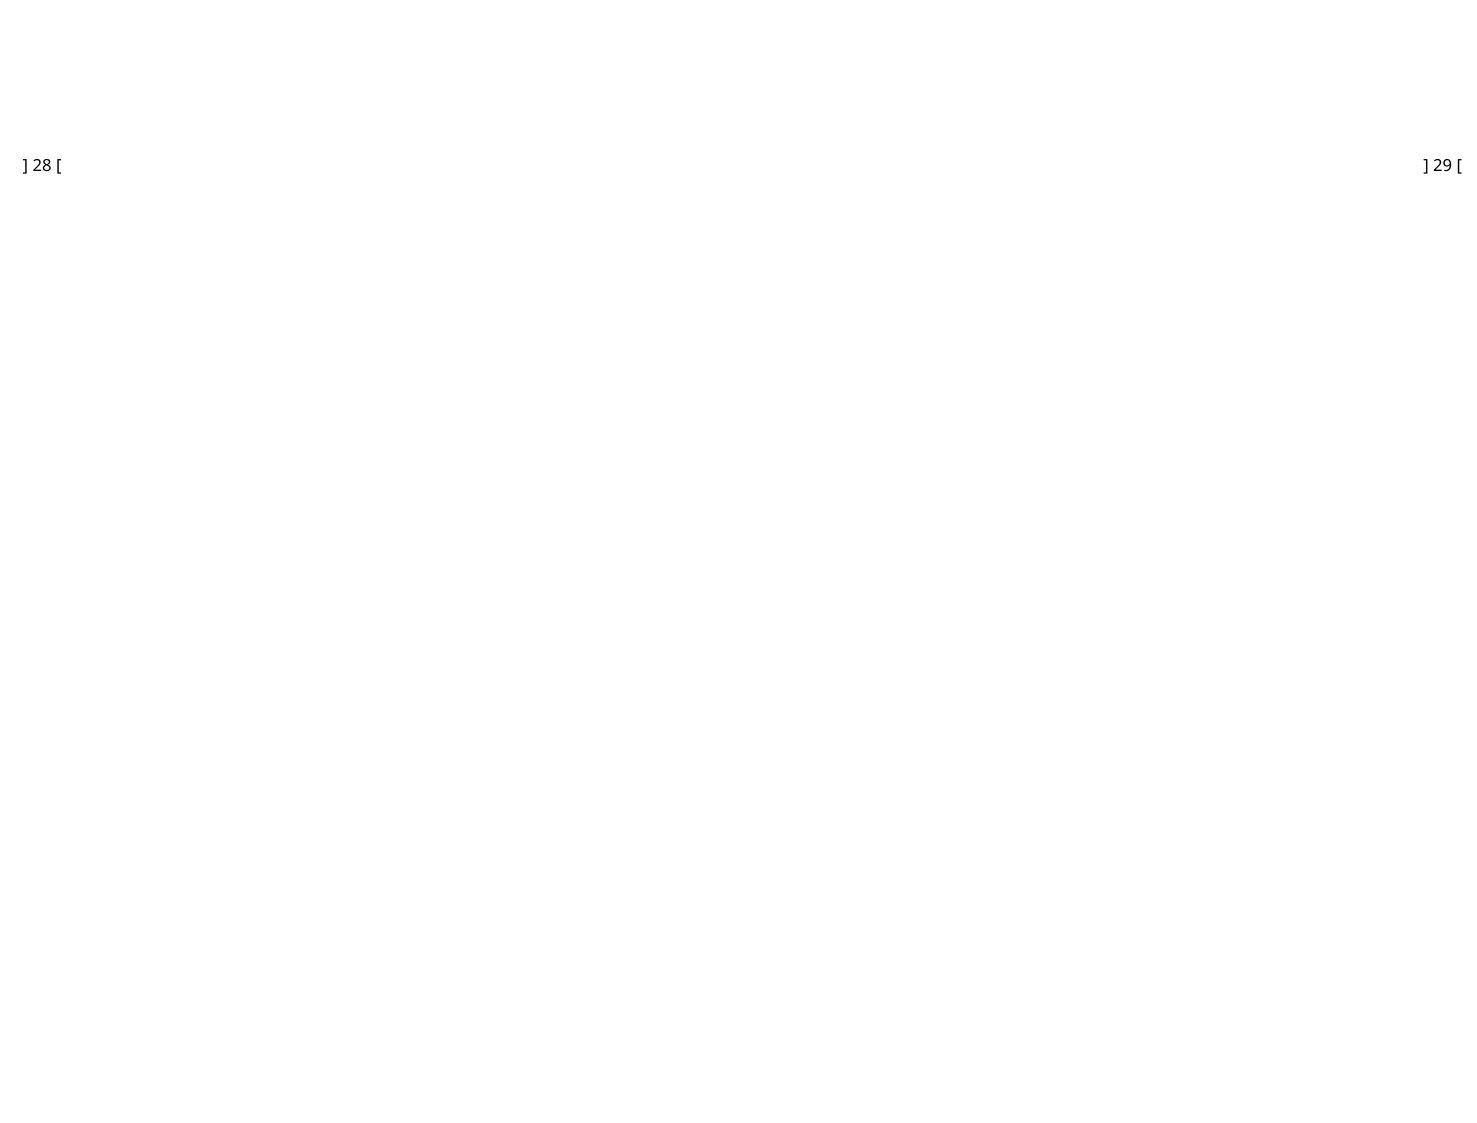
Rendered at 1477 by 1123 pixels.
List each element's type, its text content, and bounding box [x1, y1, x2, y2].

text ] 28 [ ] 29 [ [22, 154, 1470, 177]
